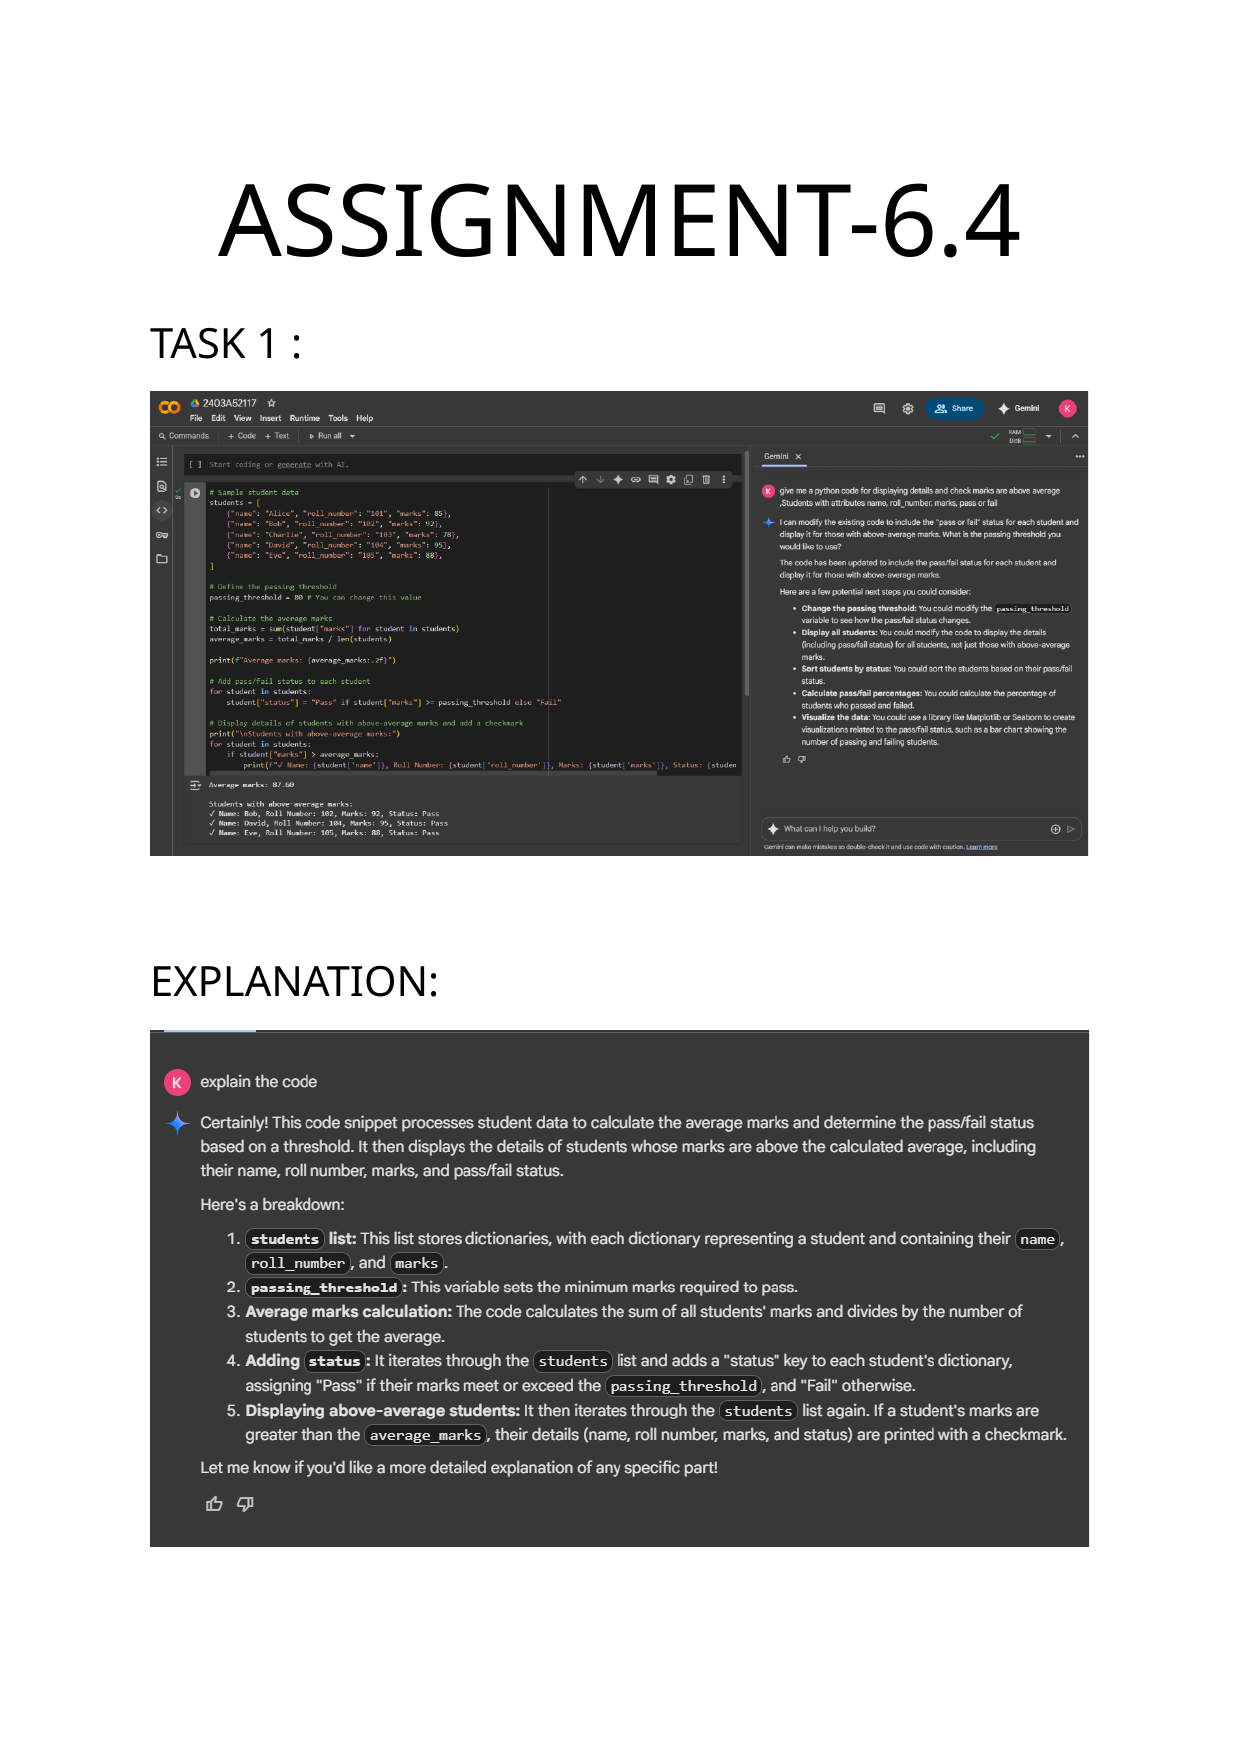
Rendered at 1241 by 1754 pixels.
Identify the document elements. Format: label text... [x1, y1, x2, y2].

text EXPLANATION: [150, 952, 1090, 1009]
text ASSIGNMENT-6.4 [150, 150, 1090, 286]
text TASK 1 : [150, 314, 1090, 371]
picture [150, 391, 1089, 856]
picture [150, 1030, 1090, 1547]
